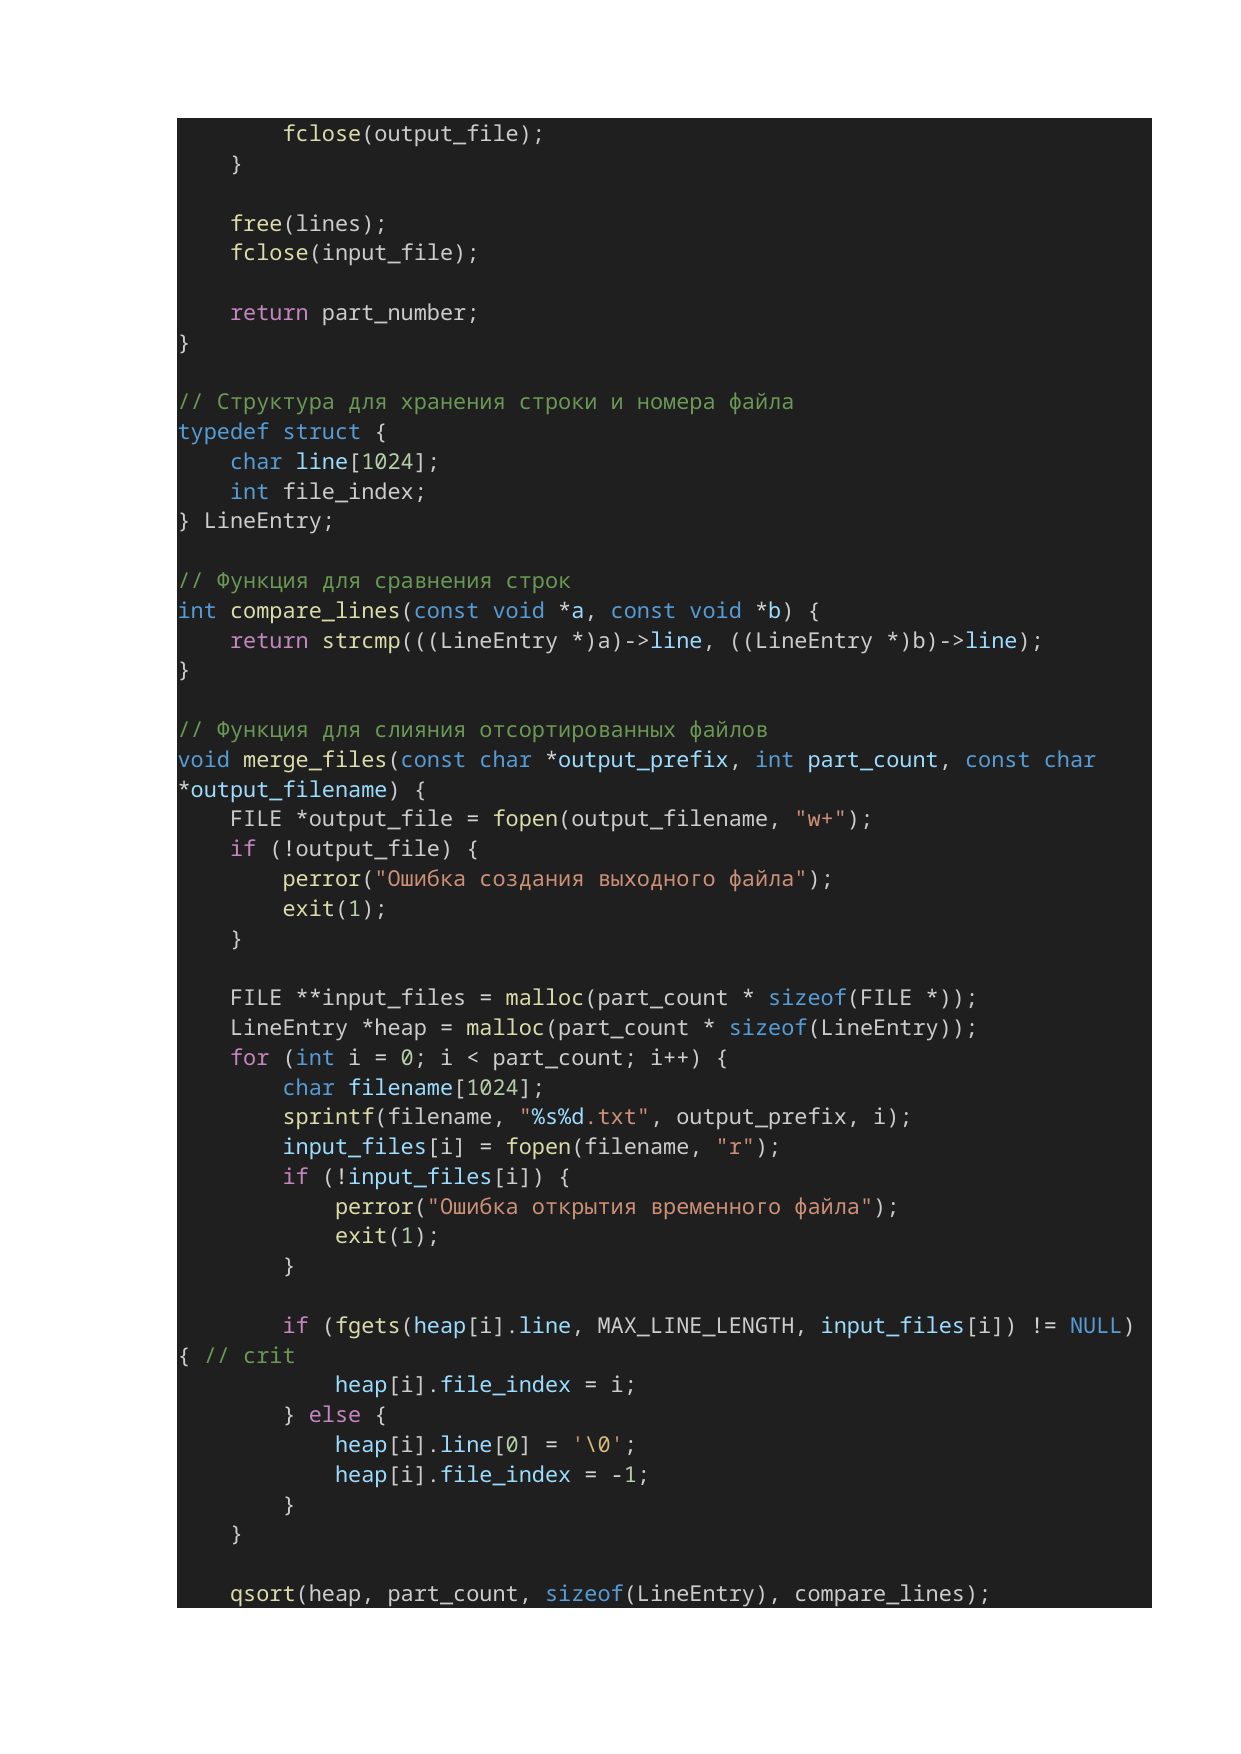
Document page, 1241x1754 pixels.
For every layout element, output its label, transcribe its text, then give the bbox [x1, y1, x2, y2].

text } [177, 327, 1152, 356]
text int compare_lines(const void *a, const void *b) { [177, 595, 1152, 624]
text if (!input_files[i]) { [177, 1161, 1152, 1191]
text FILE *output_file = fopen(output_filename, "w+"); [177, 803, 1152, 833]
text char filename[1024]; [177, 1071, 1152, 1101]
text int file_index; [177, 476, 1152, 505]
text char line[1024]; [177, 446, 1152, 476]
text if (!output_file) { [177, 833, 1152, 863]
text FILE **input_files = malloc(part_count * sizeof(FILE *)); [177, 982, 1152, 1012]
text fclose(output_file); [177, 118, 1152, 148]
text heap[i].file_index = -1; [177, 1459, 1152, 1488]
text sprintf(filename, "%s%d.txt", output_prefix, i); [177, 1101, 1152, 1131]
text LineEntry *heap = malloc(part_count * sizeof(LineEntry)); [177, 1012, 1152, 1042]
text } [177, 1250, 1152, 1280]
text heap[i].line[0] = '\0'; [177, 1429, 1152, 1459]
text typedef struct { [177, 416, 1152, 446]
text return part_number; [177, 297, 1152, 327]
text // Функция для сравнения строк [177, 565, 1152, 595]
text // Функция для слияния отсортированных файлов [177, 714, 1152, 744]
text perror("Ошибка открытия временного файла"); [177, 1191, 1152, 1220]
text input_files[i] = fopen(filename, "r"); [177, 1131, 1152, 1161]
text free(lines); [177, 207, 1152, 237]
text } [177, 1518, 1152, 1548]
text } [177, 148, 1152, 178]
text heap[i].file_index = i; [177, 1369, 1152, 1399]
text } [177, 654, 1152, 684]
text qsort(heap, part_count, sizeof(LineEntry), compare_lines); [177, 1578, 1152, 1608]
text } else { [177, 1399, 1152, 1429]
text } LineEntry; [177, 505, 1152, 535]
text fclose(input_file); [177, 237, 1152, 267]
text void merge_files(const char *output_prefix, int part_count, const char *output_filename) { [177, 744, 1152, 803]
text } [177, 1488, 1152, 1518]
text } [177, 922, 1152, 952]
text exit(1); [177, 1220, 1152, 1250]
text for (int i = 0; i < part_count; i++) { [177, 1042, 1152, 1071]
text exit(1); [177, 893, 1152, 922]
text // Структура для хранения строки и номера файла [177, 386, 1152, 416]
text return strcmp(((LineEntry *)a)->line, ((LineEntry *)b)->line); [177, 624, 1152, 654]
text if (fgets(heap[i].line, MAX_LINE_LENGTH, input_files[i]) != NULL) { // crit [177, 1310, 1152, 1369]
text perror("Ошибка создания выходного файла"); [177, 863, 1152, 893]
